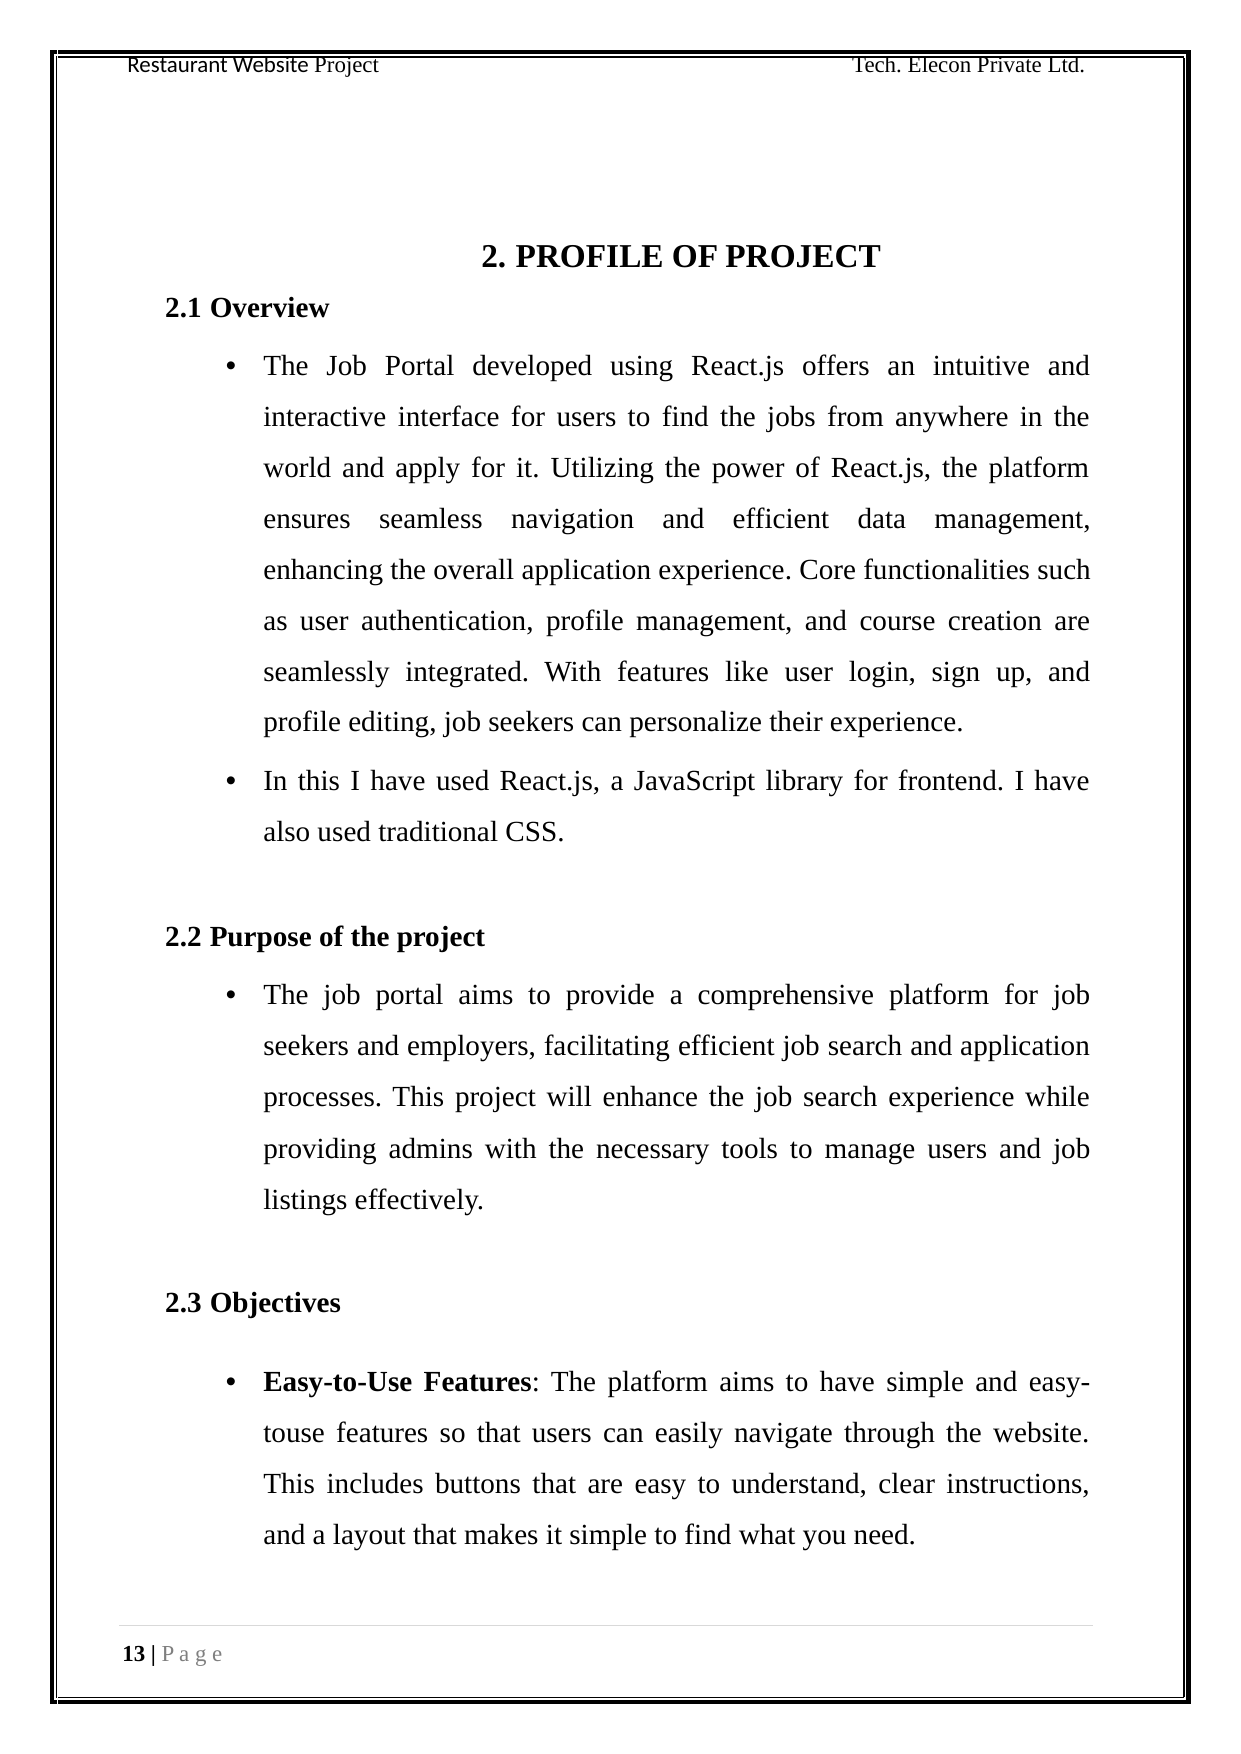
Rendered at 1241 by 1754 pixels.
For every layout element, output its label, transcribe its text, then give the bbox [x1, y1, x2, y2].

list Easy-to-Use Features: The platform aims to have simple and easy-touse features so that users can easily navigate through the website. This includes buttons that are easy to understand, clear instructions, and a layout that makes it simple to find what you need. [226, 1364, 1091, 1551]
list In this I have used React.js, a JavaScript library for frontend. I have also used traditional CSS. [226, 763, 1091, 847]
text 2.1 Overview [165, 290, 1091, 323]
text 2.3 Objectives [165, 1286, 1091, 1319]
list The job portal aims to provide a comprehensive platform for job seekers and employers, facilitating efficient job search and application processes. This project will enhance the job search experience while providing admins with the necessary tools to manage users and job listings effectively. [226, 977, 1091, 1216]
list The Job Portal developed using React.js offers an intuitive and interactive interface for users to find the jobs from anywhere in the world and apply for it. Utilizing the power of React.js, the platform ensures seamless navigation and efficient data management, enhancing the overall application experience. Core functionalities such as user authentication, profile management, and course creation are seamlessly integrated. With features like user login, sign up, and profile editing, job seekers can personalize their experience. [226, 348, 1091, 738]
subtitle 2. PROFILE OF PROJECT [271, 236, 1091, 274]
text 2.2 Purpose of the project [165, 919, 1091, 952]
